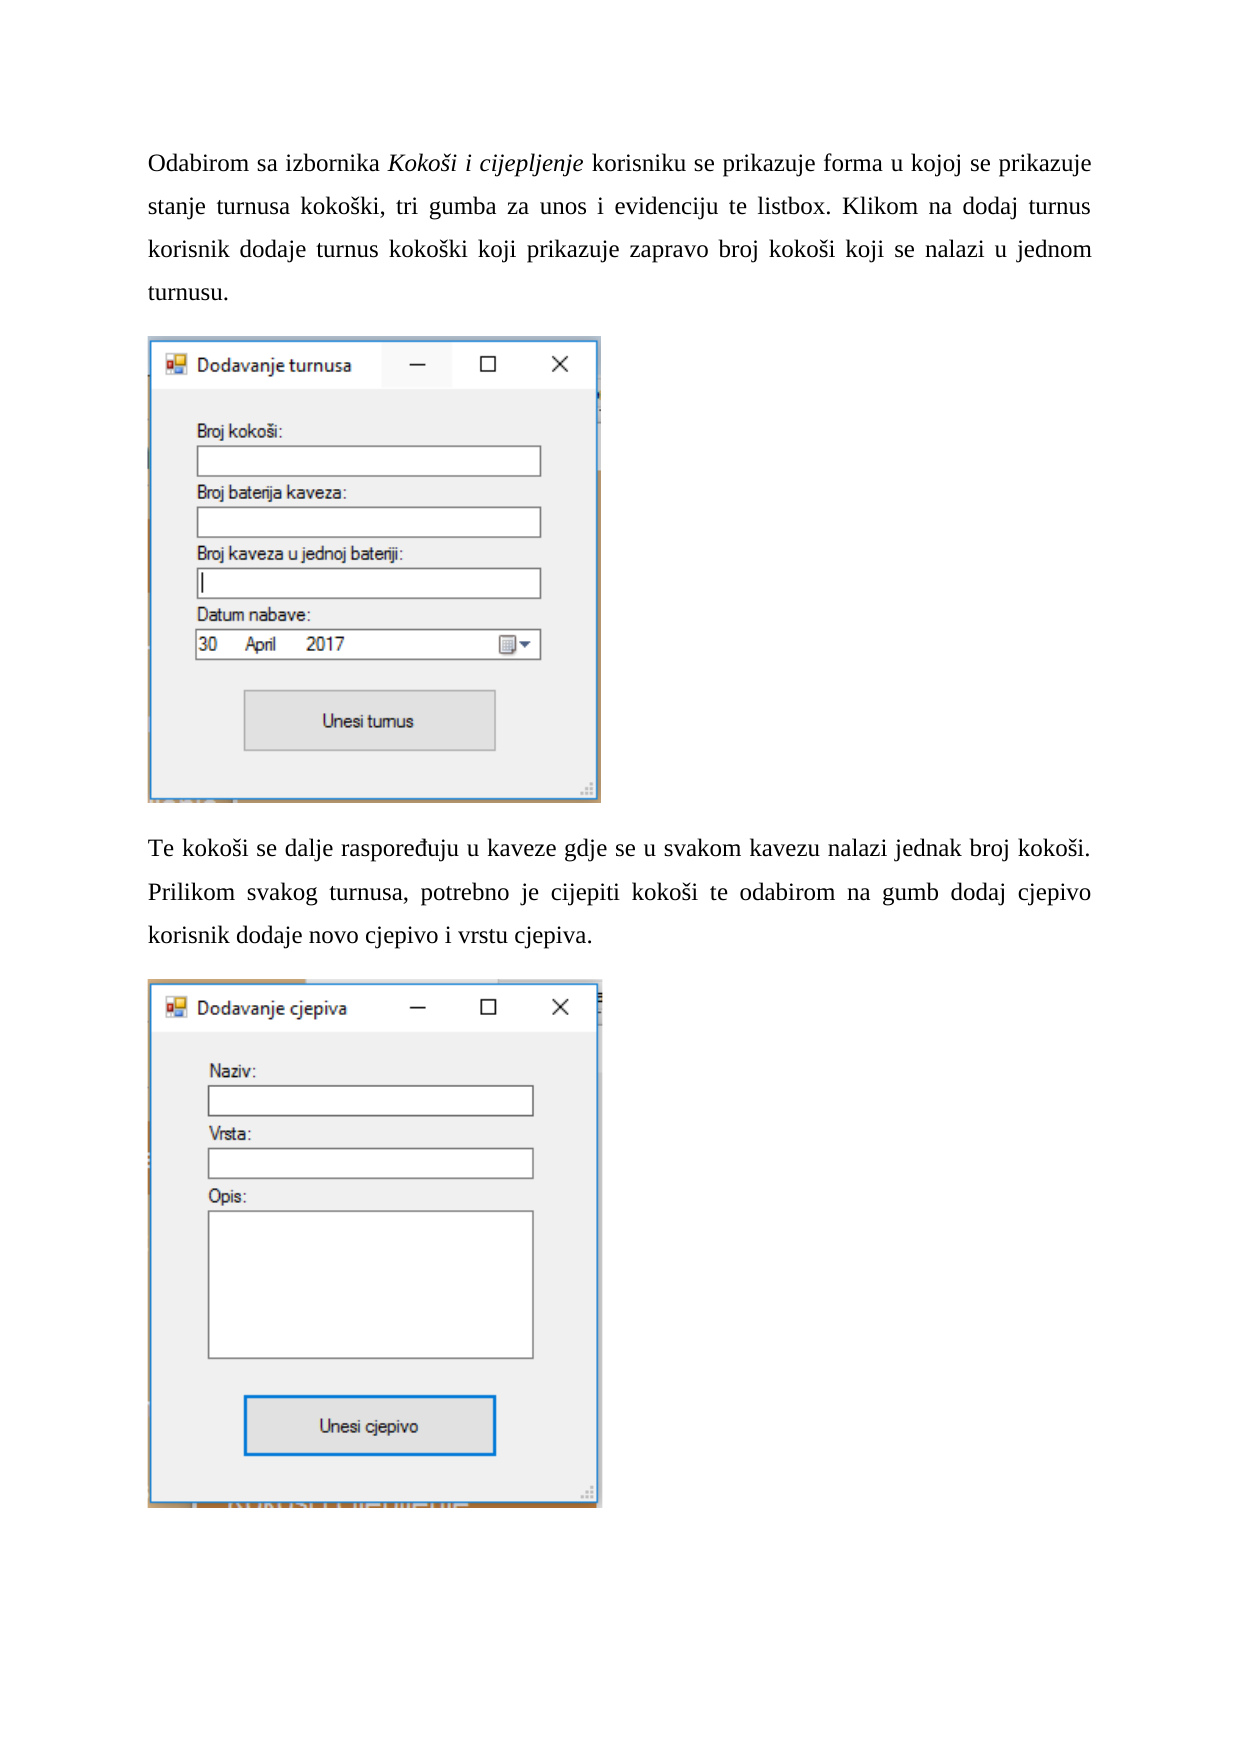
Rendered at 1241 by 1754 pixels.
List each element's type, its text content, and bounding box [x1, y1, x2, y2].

text Te kokoši se dalje raspoređuju u kaveze gdje se u svakom kavezu nalazi jednak broj kokoši. Prilikom svakog turnusa, potrebno je cijepiti kokoši te odabirom na gumb dodaj cjepivo korisnik dodaje novo cjepivo i vrstu cjepiva. [148, 833, 1093, 948]
picture [147, 979, 603, 1508]
picture [147, 336, 601, 803]
text Odabirom sa izbornika Kokoši i cijepljenje korisniku se prikazuje forma u kojoj se prikazuje stanje turnusa kokoški, tri gumba za unos i evidenciju te listbox. Klikom na dodaj turnus korisnik dodaje turnus kokoški koji prikazuje zapravo broj kokoši koji se nalazi u jednom turnusu. [148, 148, 1093, 306]
